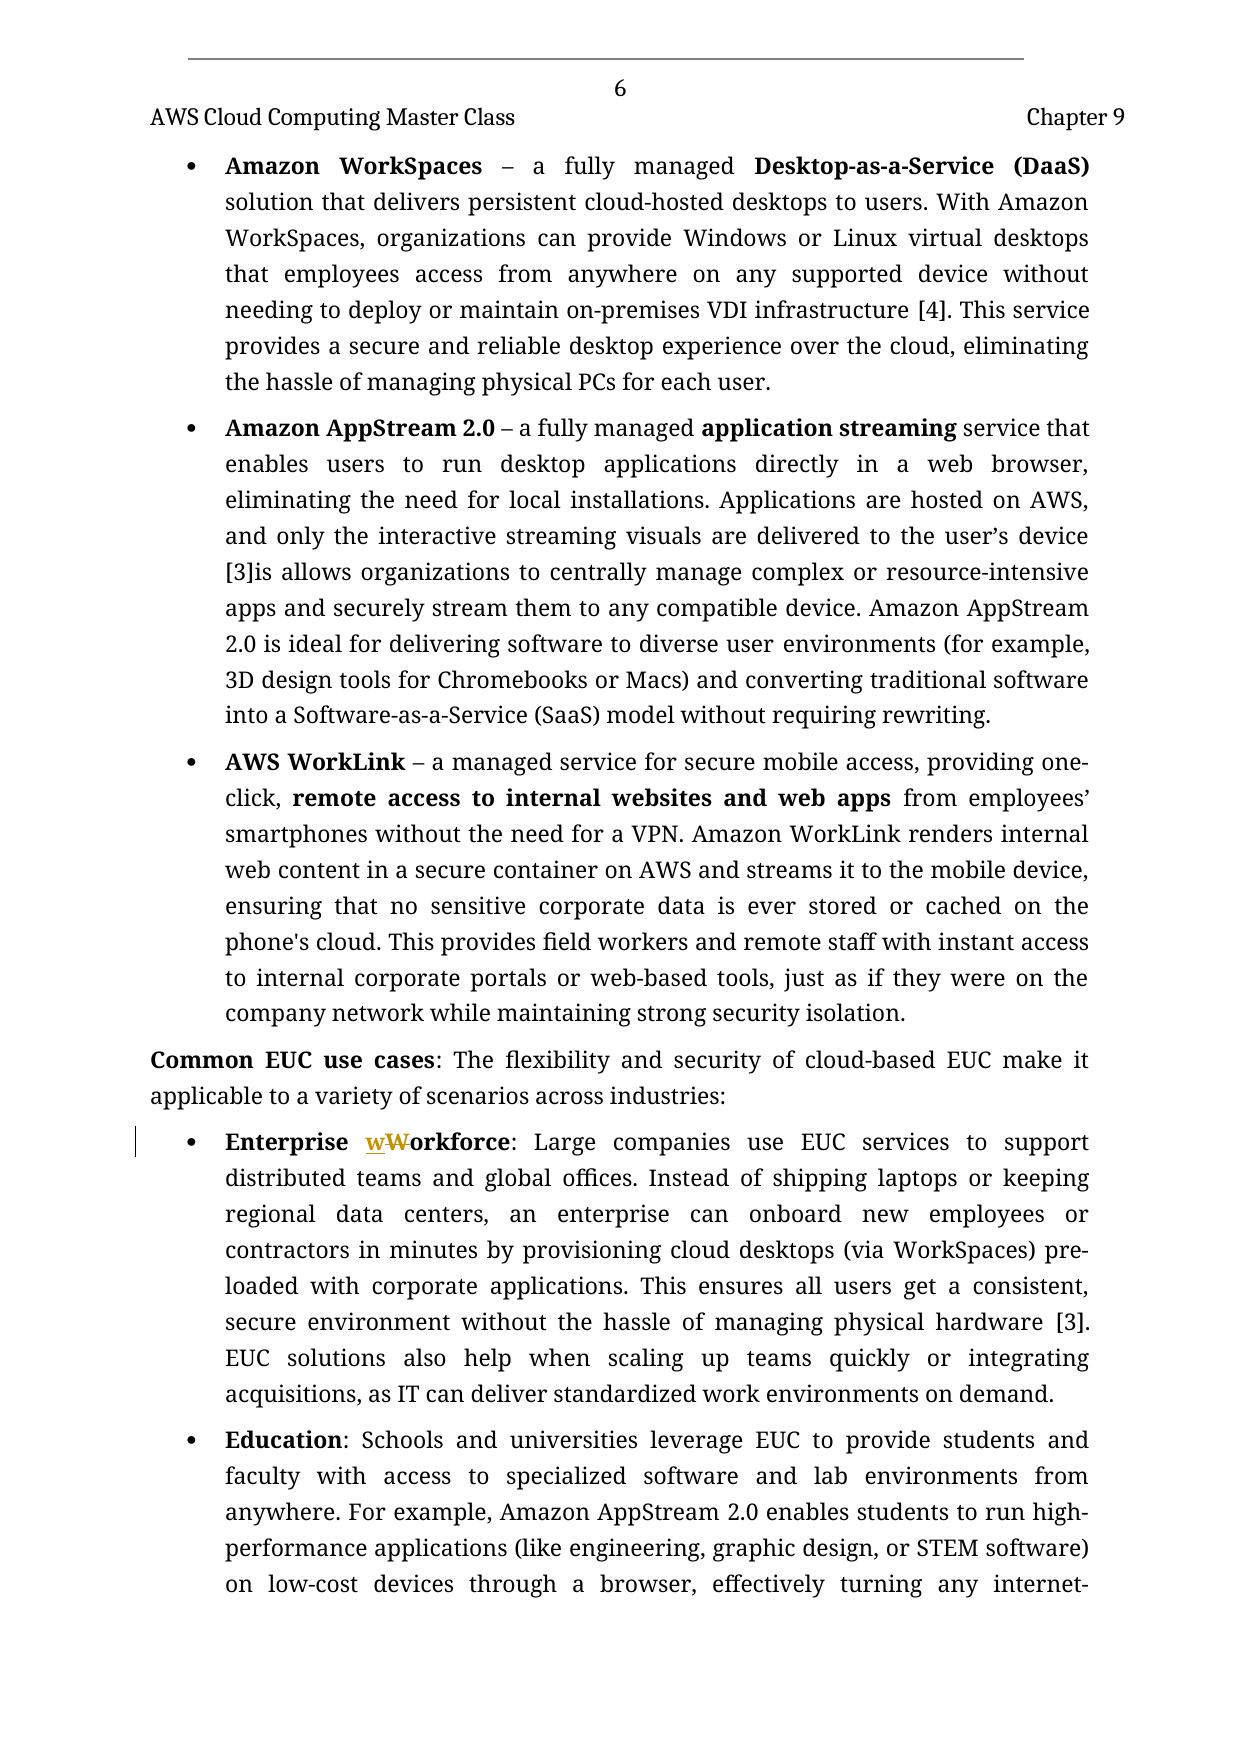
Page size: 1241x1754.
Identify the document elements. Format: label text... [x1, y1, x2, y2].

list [187, 1424, 1090, 1599]
list Enterprise orkforce: Large companies use EUC services to support distributed teams and global offices. Instead of shipping laptops or keeping regional data centers, an enterprise can onboard new employees or contractors in minutes by provisioning cloud desktops (via WorkSpaces) pre-loaded with corporate applications. This ensures all users get a consistent, secure environment without the hassle of managing physical hardware​ . EUC solutions also help when scaling up teams quickly or integrating acquisitions, as IT can deliver standardized work environments on demand. [187, 1126, 1090, 1409]
list AWS WorkLink – a managed service for secure mobile access, providing one-click, remote access to internal websites and web apps from employees’ smartphones without the need for a VPN. Amazon WorkLink renders internal web content in a secure container on AWS and streams it to the mobile device, ensuring that no sensitive corporate data is ever stored or cached on the phone's cloud. This provides field workers and remote staff with instant access to internal corporate portals or web-based tools, just as if they were on the company network while maintaining strong security isolation. [187, 746, 1090, 1029]
list Amazon AppStream 2.0 – a fully managed application streaming service that enables users to run desktop applications directly in a web browser, eliminating the need for local installations. Applications are hosted on AWS, and only the interactive streaming visuals are delivered to the user’s device​ is allows organizations to centrally manage complex or resource-intensive apps and securely stream them to any compatible device. Amazon AppStream 2.0 is ideal for delivering software to diverse user environments (for example, 3D design tools for Chromebooks or Macs) and converting traditional software into a Software-as-a-Service (SaaS) model without requiring rewriting. [187, 412, 1090, 731]
text Common EUC use cases: The flexibility and security of cloud-based EUC make it applicable to a variety of scenarios across industries: [150, 1044, 1090, 1111]
list Amazon WorkSpaces – a fully managed Desktop-as-a-Service (DaaS) solution that delivers persistent cloud-hosted desktops to users. With Amazon WorkSpaces, organizations can provide Windows or Linux virtual desktops that employees access from anywhere on any supported device without needing to deploy or maintain on-premises VDI infrastructure​ . This service provides a secure and reliable desktop experience over the cloud, eliminating the hassle of managing physical PCs for each user. [187, 150, 1090, 397]
